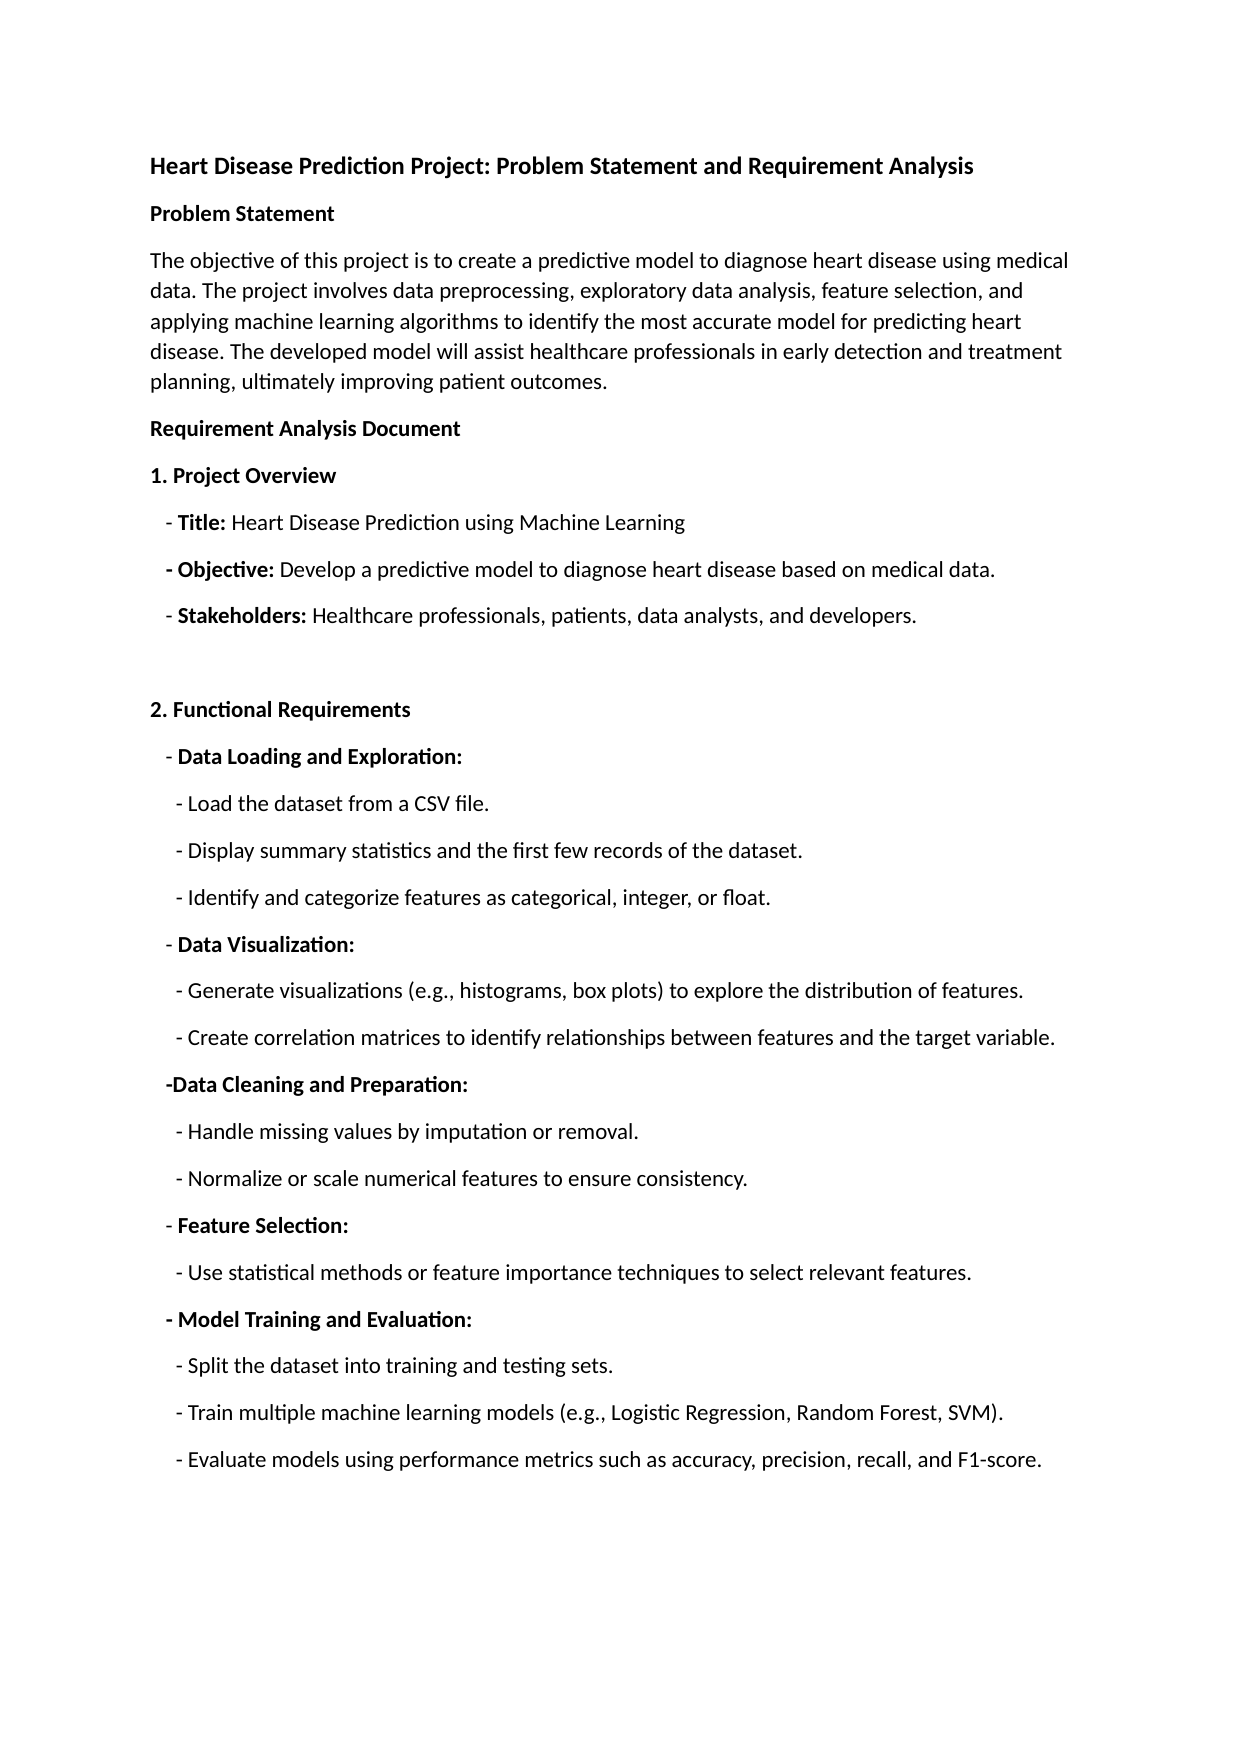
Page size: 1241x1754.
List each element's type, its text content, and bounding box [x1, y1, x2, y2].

text - Data Loading and Exploration: [150, 742, 1090, 770]
text - Use statistical methods or feature importance techniques to select relevant features. [150, 1258, 1090, 1286]
text - Display summary statistics and the first few records of the dataset. [150, 836, 1090, 864]
text - Create correlation matrices to identify relationships between features and the target variable. [150, 1023, 1090, 1052]
text Problem Statement [150, 199, 1090, 228]
text Heart Disease Prediction Project: Problem Statement and Requirement Analysis [150, 150, 1090, 181]
text - Stakeholders: Healthcare professionals, patients, data analysts, and developers. [150, 602, 1090, 630]
text - Generate visualizations (e.g., histograms, box plots) to explore the distribution of features. [150, 977, 1090, 1005]
text - Load the dataset from a CSV file. [150, 789, 1090, 817]
text - Data Visualization: [150, 930, 1090, 958]
text - Identify and categorize features as categorical, integer, or float. [150, 883, 1090, 911]
text - Model Training and Evaluation: [150, 1305, 1090, 1333]
text - Feature Selection: [150, 1211, 1090, 1239]
text The objective of this project is to create a predictive model to diagnose heart disease using medical data. The project involves data preprocessing, exploratory data analysis, feature selection, and applying machine learning algorithms to identify the most accurate model for predicting heart disease. The developed model will assist healthcare professionals in early detection and treatment planning, ultimately improving patient outcomes. [150, 246, 1090, 395]
text - Split the dataset into training and testing sets. [150, 1352, 1090, 1380]
text -Data Cleaning and Preparation: [150, 1070, 1090, 1098]
text - Handle missing values by imputation or removal. [150, 1117, 1090, 1145]
text - Title: Heart Disease Prediction using Machine Learning [150, 508, 1090, 536]
text - Objective: Develop a predictive model to diagnose heart disease based on medical data. [150, 555, 1090, 583]
text 1. Project Overview [150, 461, 1090, 489]
text - Train multiple machine learning models (e.g., Logistic Regression, Random Forest, SVM). [150, 1398, 1090, 1427]
text - Normalize or scale numerical features to ensure consistency. [150, 1164, 1090, 1192]
text - Evaluate models using performance metrics such as accuracy, precision, recall, and F1-score. [150, 1445, 1090, 1473]
text 2. Functional Requirements [150, 695, 1090, 723]
text Requirement Analysis Document [150, 414, 1090, 442]
